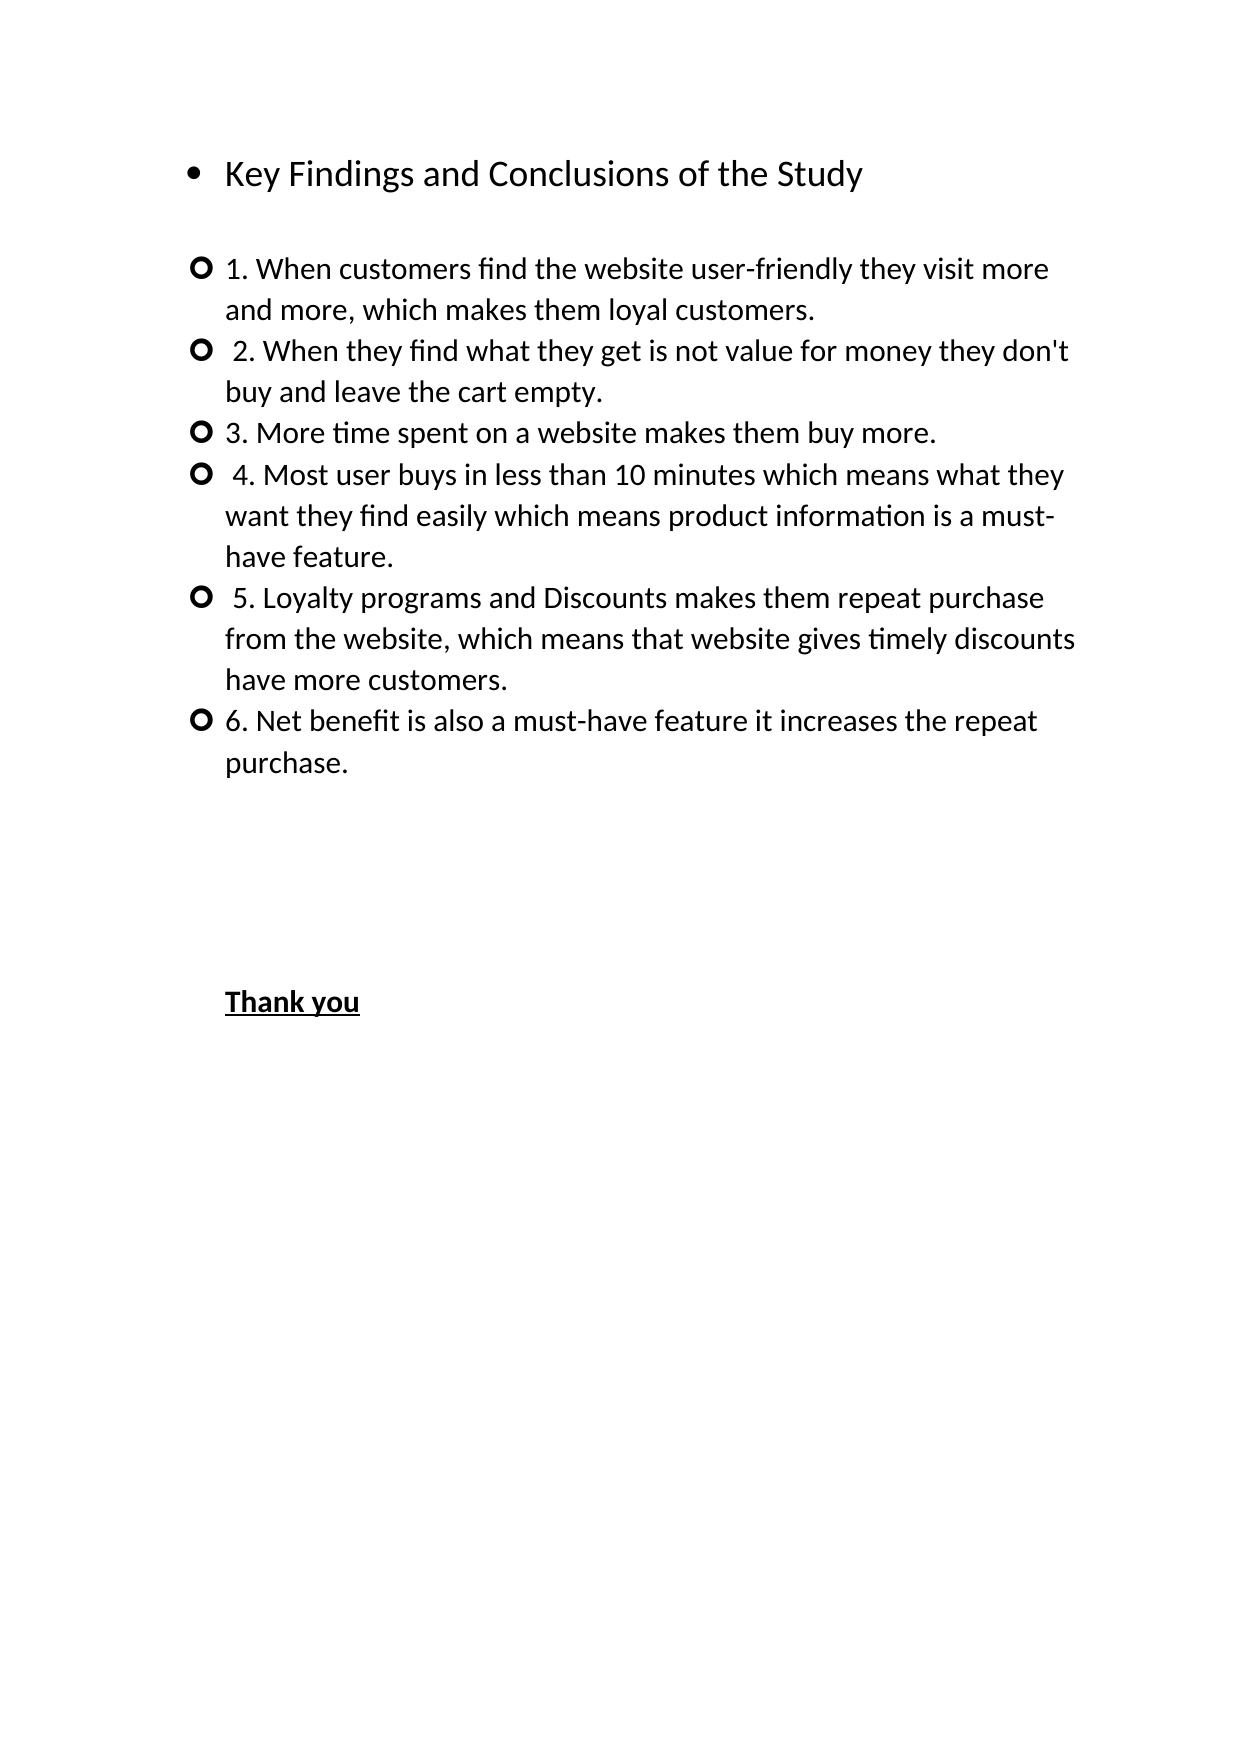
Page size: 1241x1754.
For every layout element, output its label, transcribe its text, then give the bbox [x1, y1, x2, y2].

list 3. More time spent on a website makes them buy more. [187, 413, 1090, 452]
list 1. When customers find the website user-friendly they visit more and more, which makes them loyal customers. [187, 249, 1090, 328]
list 4. Most user buys in less than 10 minutes which means what they want they find easily which means product information is a must-have feature. [187, 455, 1090, 575]
list 2. When they find what they get is not value for money they don't buy and leave the cart empty. [187, 331, 1090, 411]
list Key Findings and Conclusions of the Study [187, 150, 1090, 196]
list Thank you [225, 982, 1090, 1020]
list 6. Net benefit is also a must-have feature it increases the repeat purchase. [187, 702, 1090, 781]
list 5. Loyalty programs and Discounts makes them repeat purchase from the website, which means that website gives timely discounts have more customers. [187, 578, 1090, 698]
